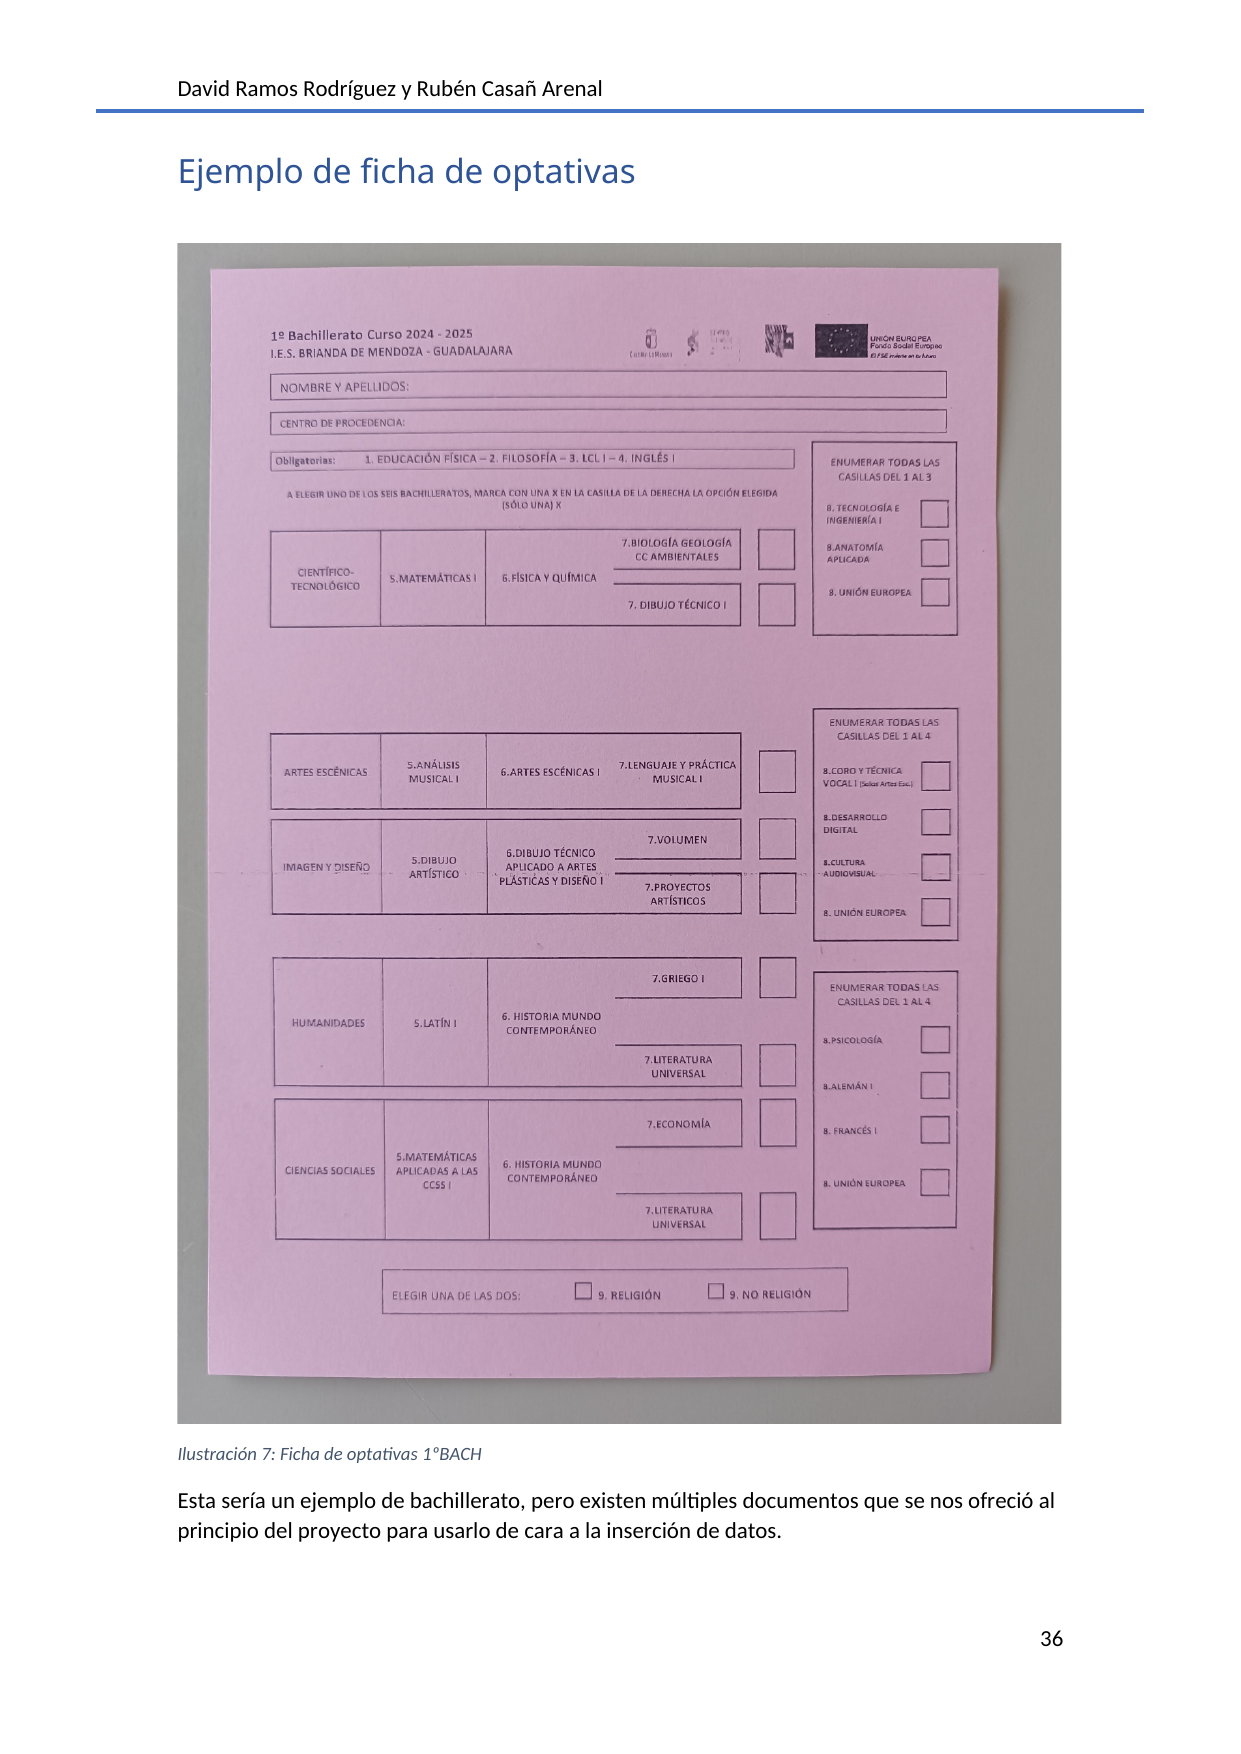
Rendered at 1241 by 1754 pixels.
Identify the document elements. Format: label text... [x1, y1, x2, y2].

text Esta sería un ejemplo de bachillerato, pero existen múltiples documentos que se nos ofreció al principio del proyecto para usarlo de cara a la inserción de datos. [177, 1486, 1063, 1544]
subtitle Ejemplo de ficha de optativas [177, 148, 1063, 193]
picture [177, 243, 1062, 1424]
